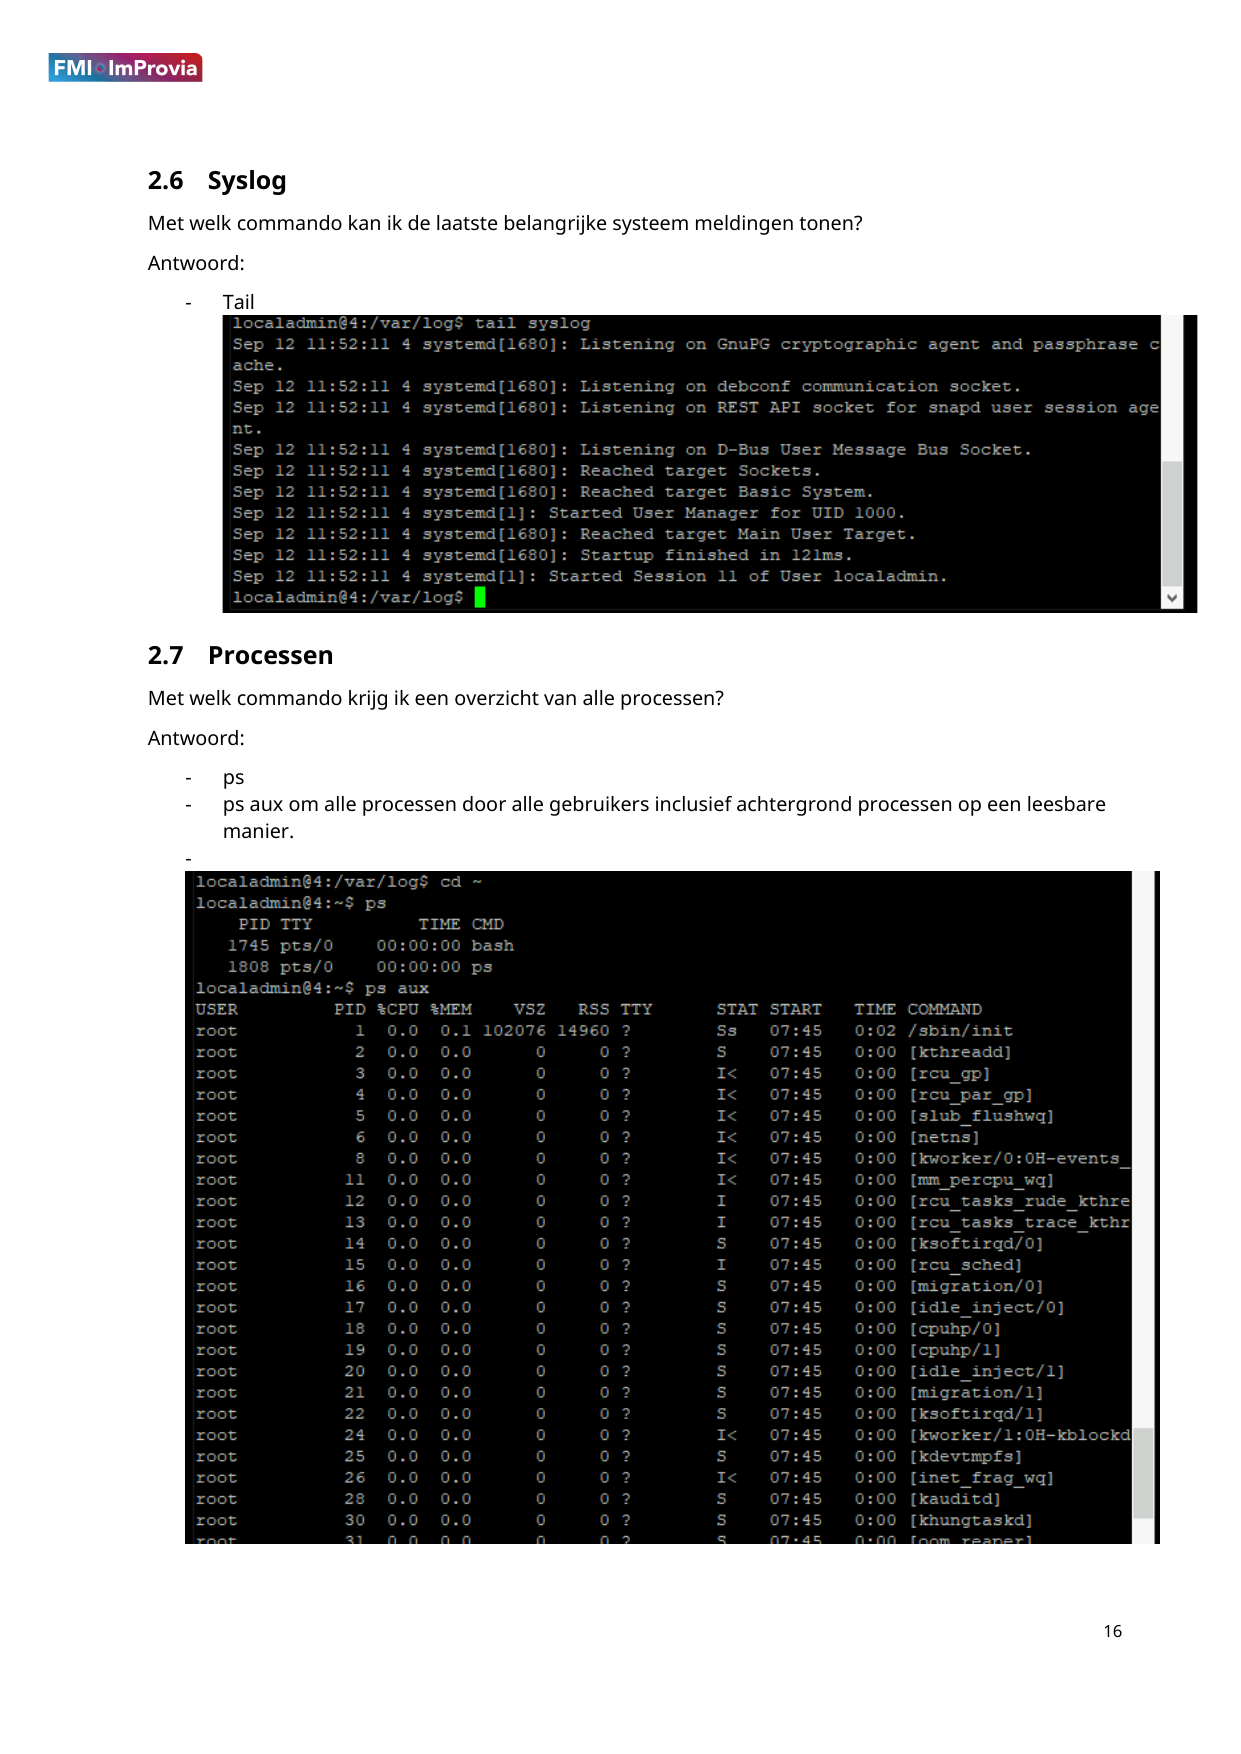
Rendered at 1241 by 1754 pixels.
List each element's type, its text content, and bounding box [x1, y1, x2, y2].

subtitle Processen [148, 638, 1122, 672]
picture [185, 871, 1160, 1544]
picture [222, 315, 1198, 613]
list ps [185, 763, 1122, 790]
text Antwoord: [148, 724, 1122, 751]
text Met welk commando kan ik de laatste belangrijke systeem meldingen tonen? [148, 209, 1122, 237]
picture [48, 53, 203, 82]
text Antwoord: [148, 249, 1122, 276]
subtitle Syslog [148, 163, 1122, 197]
text Met welk commando krijg ik een overzicht van alle processen? [148, 684, 1122, 711]
list ps aux om alle processen door alle gebruikers inclusief achtergrond processen op een leesbare manier. [185, 790, 1122, 844]
